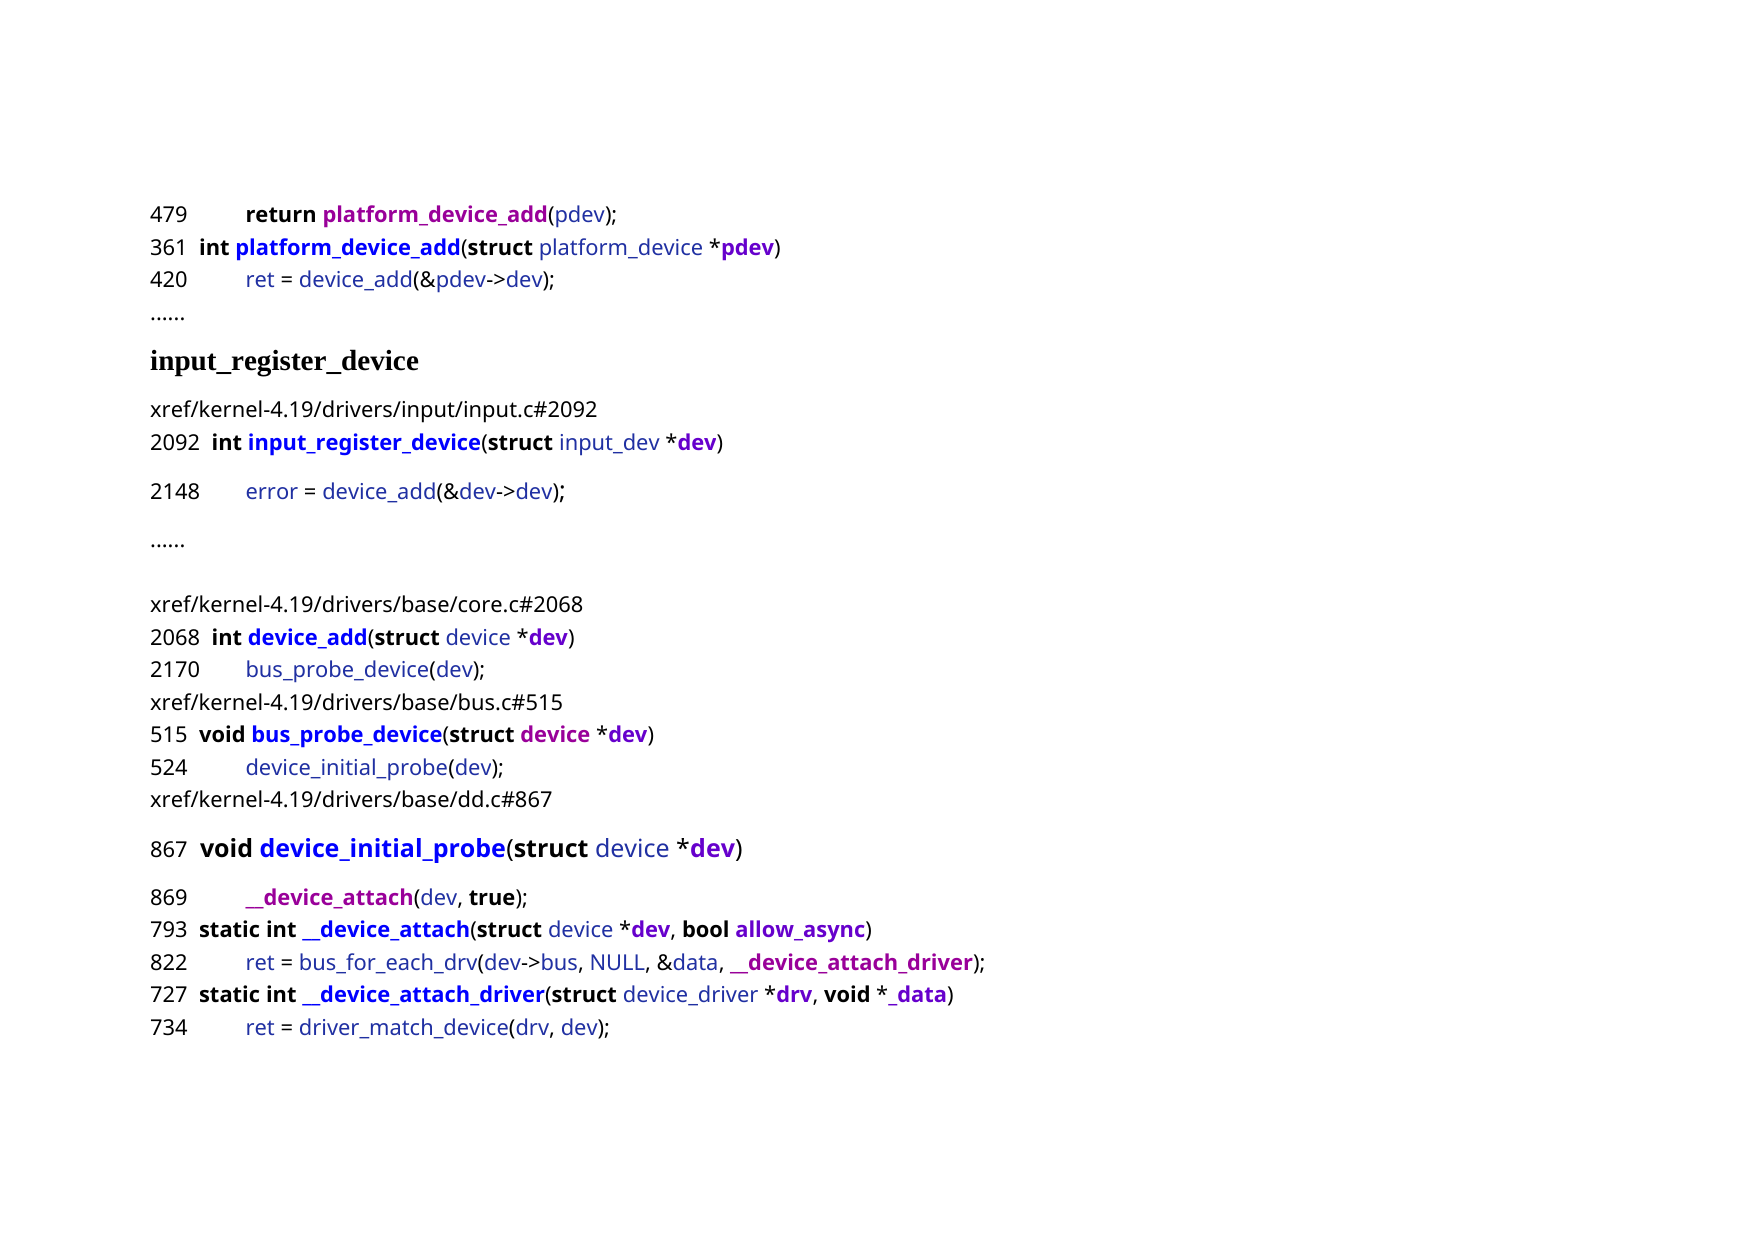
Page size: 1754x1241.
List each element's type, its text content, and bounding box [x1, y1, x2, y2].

text 727 static int __device_attach_driver(struct device_driver *drv, void *_data) [150, 978, 1604, 1010]
text 420 ret = device_add(&pdev->dev); [150, 263, 1604, 295]
text ...... [150, 523, 1604, 555]
text 2170 bus_probe_device(dev); [150, 653, 1604, 685]
text 361 int platform_device_add(struct platform_device *pdev) [150, 230, 1604, 263]
text 869 __device_attach(dev, true); [150, 880, 1604, 913]
text 2092 int input_register_device(struct input_dev *dev) [150, 425, 1604, 458]
text ...... [150, 295, 1604, 328]
text xref/kernel-4.19/drivers/base/core.c#2068 [150, 588, 1604, 620]
text 867 void device_initial_probe(struct device *dev) [150, 815, 1604, 880]
text xref/kernel-4.19/drivers/base/dd.c#867 [150, 783, 1604, 815]
text input_register_device [150, 328, 1604, 393]
text xref/kernel-4.19/drivers/base/bus.c#515 [150, 685, 1604, 718]
text 2068 int device_add(struct device *dev) [150, 620, 1604, 653]
text 734 ret = driver_match_device(drv, dev); [150, 1010, 1604, 1043]
text 524 device_initial_probe(dev); [150, 750, 1604, 783]
text 479 return platform_device_add(pdev); [150, 198, 1604, 230]
text 2148 error = device_add(&dev->dev); [150, 458, 1604, 523]
text 515 void bus_probe_device(struct device *dev) [150, 718, 1604, 750]
text 793 static int __device_attach(struct device *dev, bool allow_async) [150, 913, 1604, 945]
text xref/kernel-4.19/drivers/input/input.c#2092 [150, 393, 1604, 425]
text 822 ret = bus_for_each_drv(dev->bus, NULL, &data, __device_attach_driver); [150, 945, 1604, 978]
